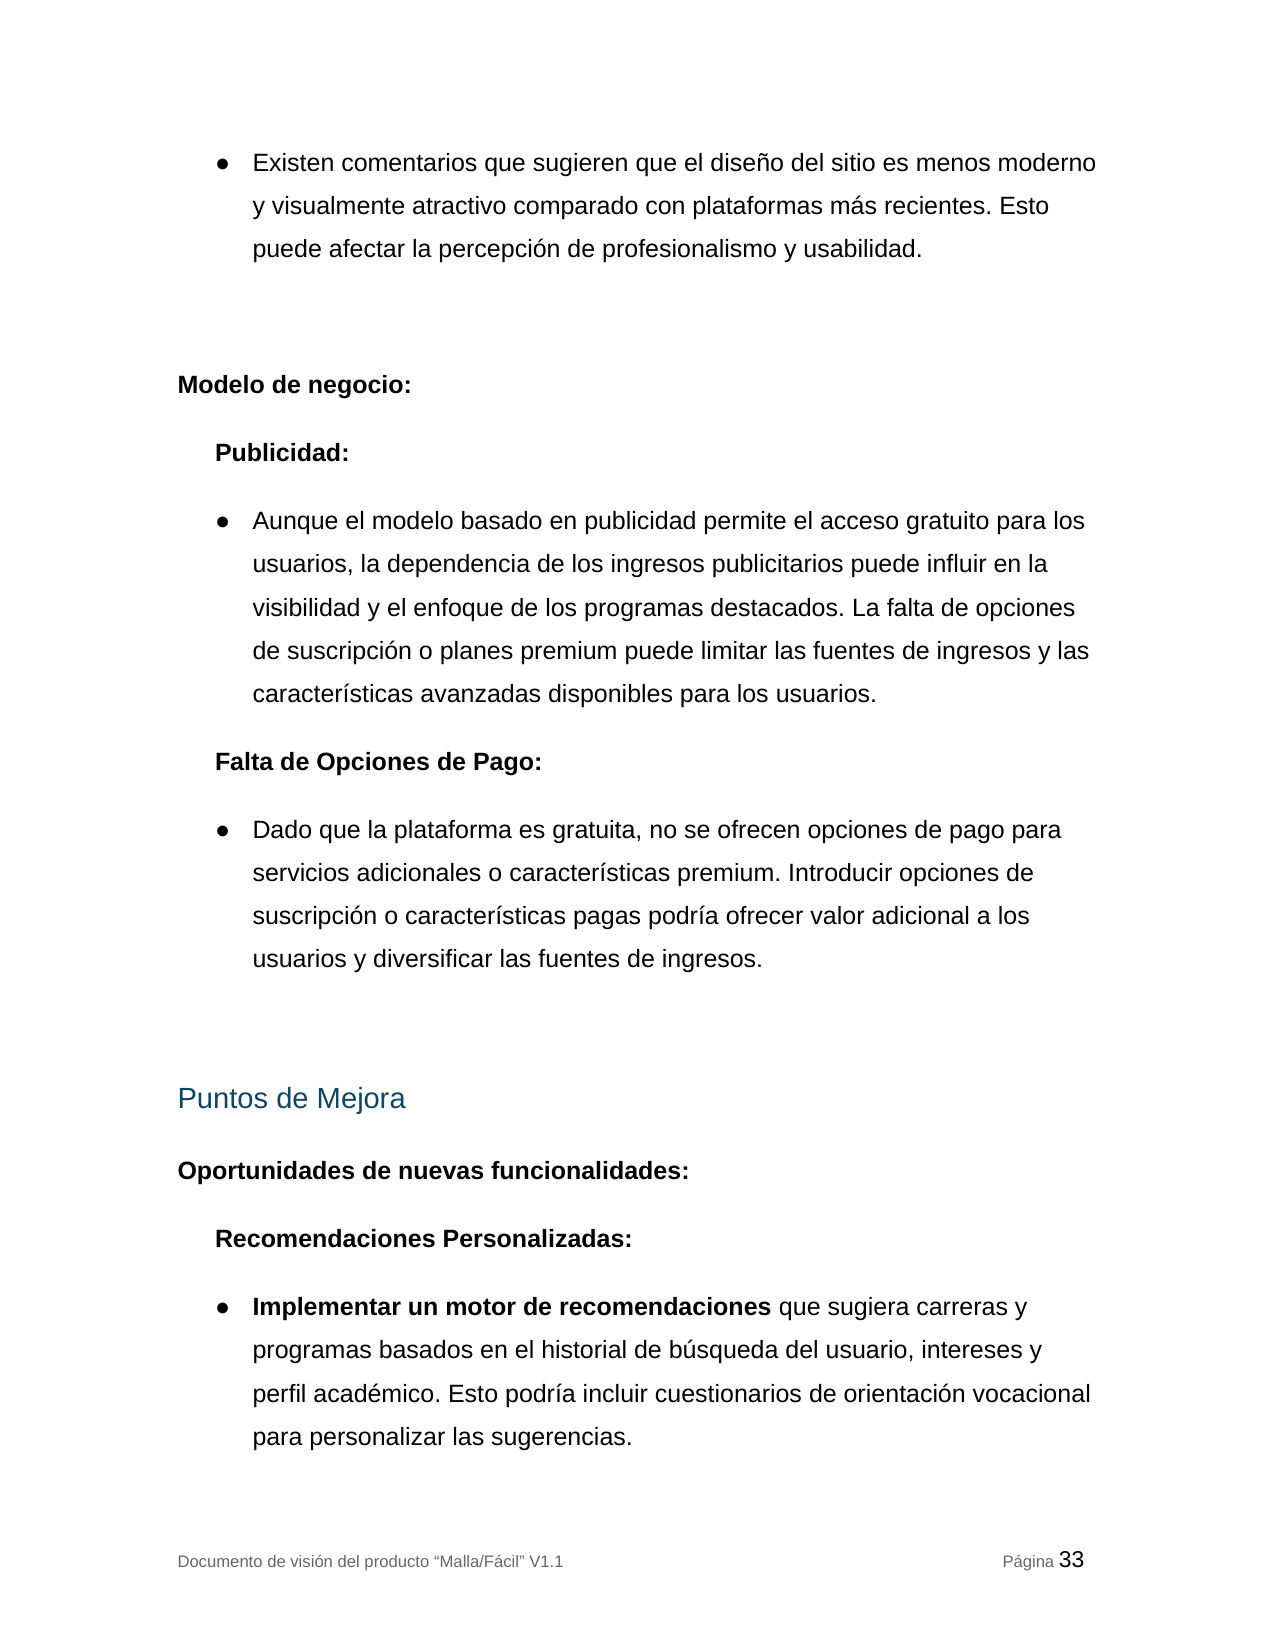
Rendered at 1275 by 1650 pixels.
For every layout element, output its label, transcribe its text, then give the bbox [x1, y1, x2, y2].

text Puntos de Mejora [177, 1081, 1098, 1114]
text Oportunidades de nuevas funcionalidades: [177, 1156, 1098, 1185]
text Publicidad: [215, 438, 1098, 467]
text Recomendaciones Personalizadas: [215, 1224, 1098, 1253]
list Implementar un motor de recomendaciones que sugiera carreras y programas basados en el historial de búsqueda del usuario, intereses y perfil académico. Esto podría incluir cuestionarios de orientación vocacional para personalizar las sugerencias. [215, 1292, 1098, 1450]
list Existen comentarios que sugieren que el diseño del sitio es menos moderno y visualmente atractivo comparado con plataformas más recientes. Esto puede afectar la percepción de profesionalismo y usabilidad. [215, 148, 1098, 263]
text Falta de Opciones de Pago: [215, 747, 1098, 776]
list Dado que la plataforma es gratuita, no se ofrecen opciones de pago para servicios adicionales o características premium. Introducir opciones de suscripción o características pagas podría ofrecer valor adicional a los usuarios y diversificar las fuentes de ingresos. [215, 815, 1098, 973]
list Aunque el modelo basado en publicidad permite el acceso gratuito para los usuarios, la dependencia de los ingresos publicitarios puede influir en la visibilidad y el enfoque de los programas destacados. La falta de opciones de suscripción o planes premium puede limitar las fuentes de ingresos y las características avanzadas disponibles para los usuarios. [215, 506, 1098, 708]
text Modelo de negocio: [177, 370, 1098, 399]
